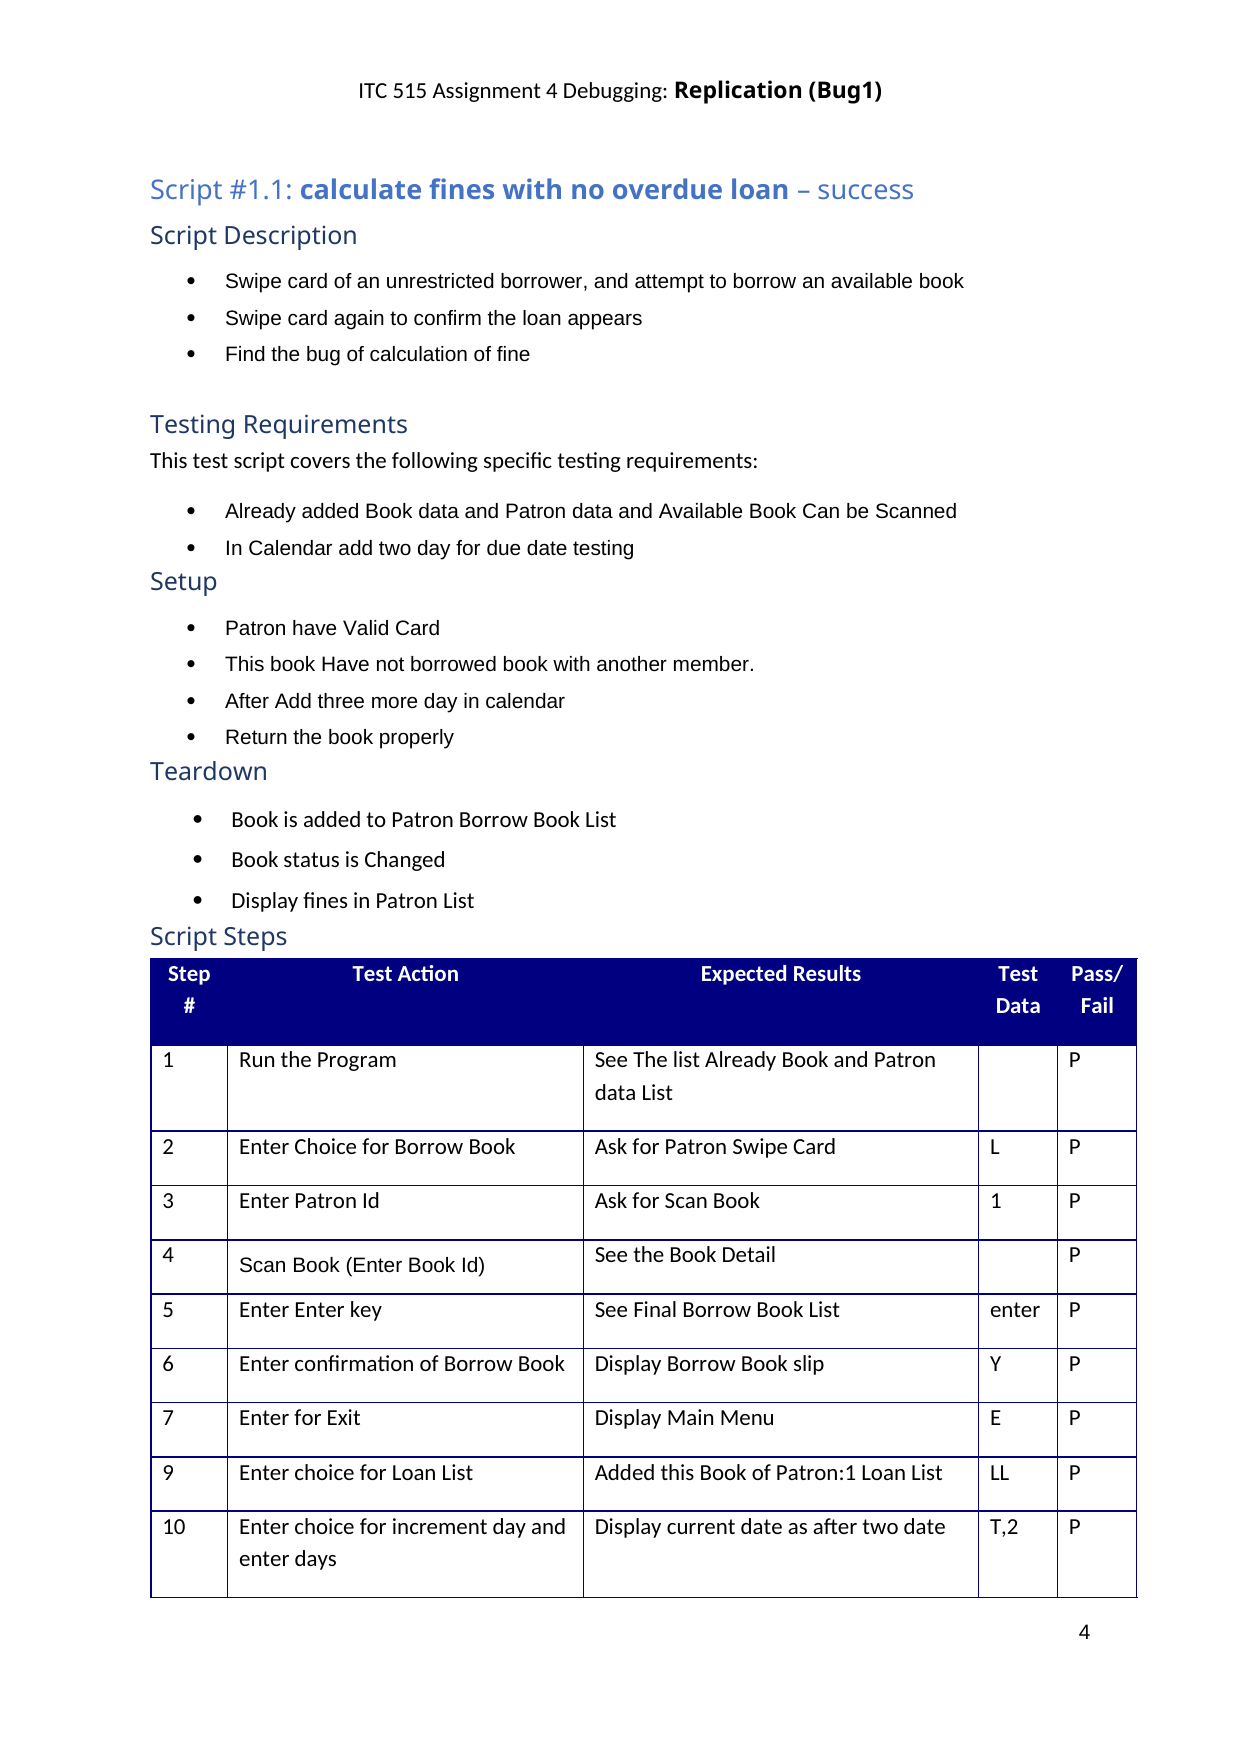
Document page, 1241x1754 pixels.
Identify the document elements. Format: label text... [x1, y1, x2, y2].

table_cell [979, 1241, 1057, 1293]
subtitle Teardown [150, 753, 1090, 787]
table_cell Y [979, 1349, 1057, 1402]
list Return the book properly [187, 725, 1090, 749]
text This test script covers the following specific testing requirements: [150, 446, 1090, 474]
list Already added Book data and Patron data and Available Book Can be Scanned [187, 499, 1090, 523]
table_header Step # [152, 959, 227, 1044]
list Swipe card again to confirm the loan appears [187, 306, 1090, 330]
table_cell Ask for Scan Book [584, 1186, 978, 1239]
table_cell Added this Book of Patron:1 Loan List [584, 1458, 978, 1510]
table_cell Scan Book (Enter Book Id) [228, 1241, 583, 1293]
table_cell Run the Program [228, 1046, 583, 1130]
list Patron have Valid Card [187, 616, 1090, 639]
table_cell Enter choice for increment day and enter days [228, 1512, 583, 1597]
table_header Test Data [979, 959, 1057, 1044]
subtitle Testing Requirements [150, 407, 1090, 441]
list Book status is Changed [194, 846, 1090, 874]
table_cell 1 [152, 1046, 227, 1130]
table_cell 4 [152, 1241, 227, 1293]
list This book Have not borrowed book with another member. [187, 652, 1090, 676]
table_cell 3 [152, 1186, 227, 1239]
table_header Expected Results [584, 959, 978, 1044]
table_cell E [979, 1403, 1057, 1456]
table_cell 6 [152, 1349, 227, 1402]
list Find the bug of calculation of fine [187, 342, 1090, 366]
table_cell See the Book Detail [584, 1241, 978, 1293]
table_cell L [979, 1132, 1057, 1185]
subtitle Script Description [150, 217, 1090, 251]
table_cell Display current date as after two date [584, 1512, 978, 1597]
table_cell Enter for Exit [228, 1403, 583, 1456]
table_cell P [1058, 1458, 1136, 1510]
table_cell LL [979, 1458, 1057, 1510]
list Display fines in Patron List [194, 886, 1090, 914]
table_header Pass/ Fail [1058, 959, 1136, 1044]
table_cell enter [979, 1295, 1057, 1347]
table_cell Enter Enter key [228, 1295, 583, 1347]
list After Add three more day in calendar [187, 689, 1090, 713]
table_cell P [1058, 1046, 1136, 1130]
table_cell [979, 1046, 1057, 1130]
list Book is added to Patron Borrow Book List [194, 805, 1090, 833]
table_cell 7 [152, 1403, 227, 1456]
table_cell P [1058, 1512, 1136, 1597]
table_cell P [1058, 1132, 1136, 1185]
list In Calendar add two day for due date testing [187, 536, 1090, 560]
list Swipe card of an unrestricted borrower, and attempt to borrow an available book [187, 269, 1090, 293]
table_cell See The list Already Book and Patron data List [584, 1046, 978, 1130]
table_cell T,2 [979, 1512, 1057, 1597]
table_cell P [1058, 1241, 1136, 1293]
table_cell Enter Choice for Borrow Book [228, 1132, 583, 1185]
table_cell Enter confirmation of Borrow Book [228, 1349, 583, 1402]
table_header Test Action [228, 959, 583, 1044]
subtitle Script Steps [150, 918, 1090, 952]
table_cell Enter Patron Id [228, 1186, 583, 1239]
table_cell P [1058, 1349, 1136, 1402]
table_cell 1 [979, 1186, 1057, 1239]
table_cell 2 [152, 1132, 227, 1185]
table_cell 5 [152, 1295, 227, 1347]
subtitle Script #1.1: calculate fines with no overdue loan – success [150, 171, 1090, 208]
table_cell Display Main Menu [584, 1403, 978, 1456]
table_cell Display Borrow Book slip [584, 1349, 978, 1402]
table_cell P [1058, 1403, 1136, 1456]
table_cell Enter choice for Loan List [228, 1458, 583, 1510]
table_cell 9 [152, 1458, 227, 1510]
subtitle Setup [150, 564, 1090, 598]
table_cell 10 [152, 1512, 227, 1597]
table_cell Ask for Patron Swipe Card [584, 1132, 978, 1185]
table_cell P [1058, 1186, 1136, 1239]
table_cell See Final Borrow Book List [584, 1295, 978, 1347]
table_cell P [1058, 1295, 1136, 1347]
